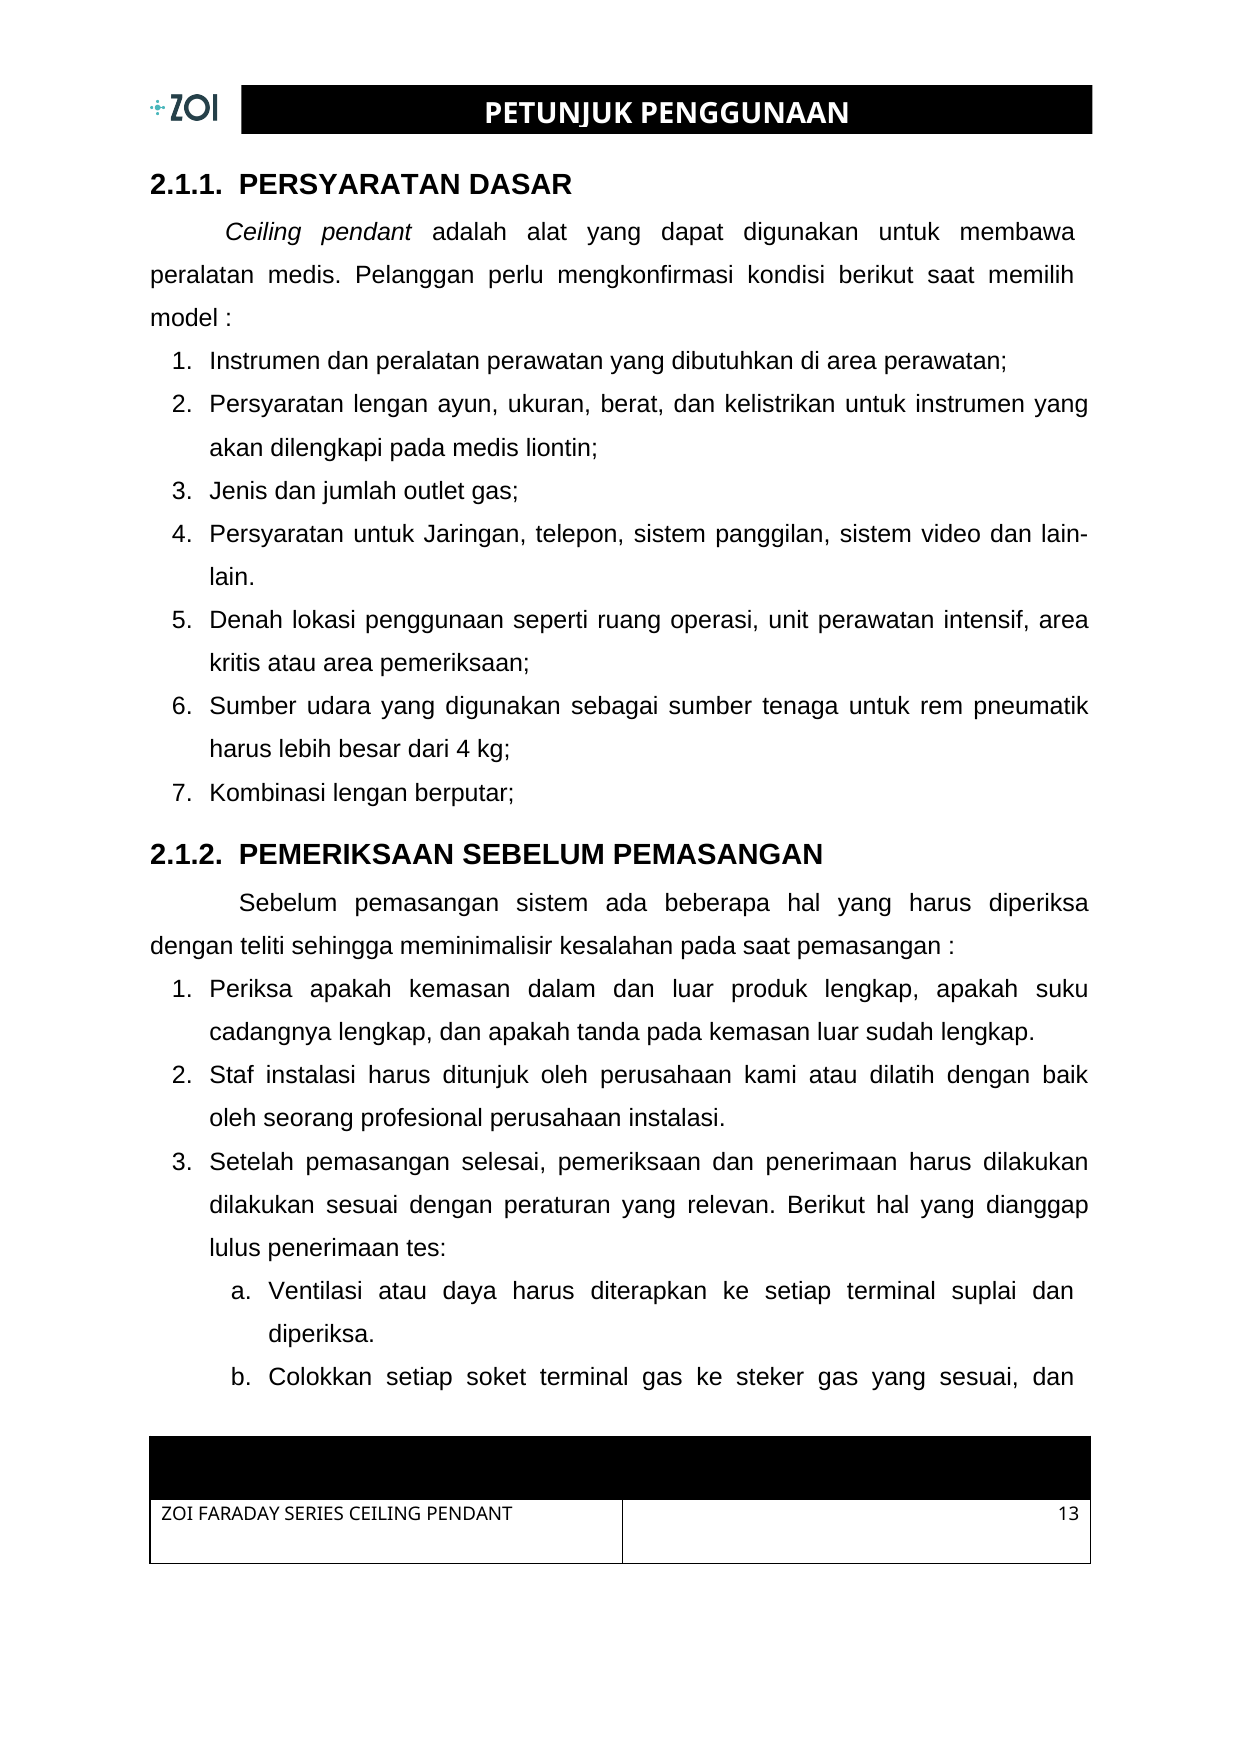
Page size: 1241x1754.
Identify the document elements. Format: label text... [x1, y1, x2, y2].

list Periksa apakah kemasan dalam dan luar produk lengkap, apakah suku cadangnya lengkap, dan apakah tanda pada kemasan luar sudah lengkap. [172, 974, 1090, 1046]
list Setelah pemasangan selesai, pemeriksaan dan penerimaan harus dilakukan dilakukan sesuai dengan peraturan yang relevan. Berikut hal yang dianggap lulus penerimaan tes: [172, 1146, 1090, 1261]
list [231, 1362, 1076, 1391]
text Ceiling pendant adalah alat yang dapat digunakan untuk membawa peralatan medis. Pelanggan perlu mengkonfirmasi kondisi berikut saat memilih model : [150, 217, 1076, 332]
list Denah lokasi penggunaan seperti ruang operasi, unit perawatan intensif, area kritis atau area pemeriksaan; [172, 605, 1090, 677]
picture [150, 94, 218, 121]
list Kombinasi lengan berputar; [172, 778, 1090, 806]
list Staf instalasi harus ditunjuk oleh perusahaan kami atau dilatih dengan baik oleh seorang profesional perusahaan instalasi. [172, 1060, 1090, 1132]
list Sumber udara yang digunakan sebagai sumber tenaga untuk rem pneumatik harus lebih besar dari 4 kg; [172, 691, 1090, 763]
list Persyaratan lengan ayun, ukuran, berat, dan kelistrikan untuk instrumen yang akan dilengkapi pada medis liontin; [172, 389, 1090, 461]
subtitle PEMERIKSAAN SEBELUM PEMASANGAN [150, 837, 1090, 871]
list Persyaratan untuk Jaringan, telepon, sistem panggilan, sistem video dan lain-lain. [172, 519, 1090, 591]
list Ventilasi atau daya harus diterapkan ke setiap terminal suplai dan diperiksa. [231, 1276, 1076, 1348]
subtitle PERSYARATAN DASAR [150, 167, 1090, 200]
list Jenis dan jumlah outlet gas; [172, 476, 1090, 504]
text Sebelum pemasangan sistem ada beberapa hal yang harus diperiksa dengan teliti sehingga meminimalisir kesalahan pada saat pemasangan : [150, 888, 1090, 959]
list Instrumen dan peralatan perawatan yang dibutuhkan di area perawatan; [172, 346, 1090, 375]
